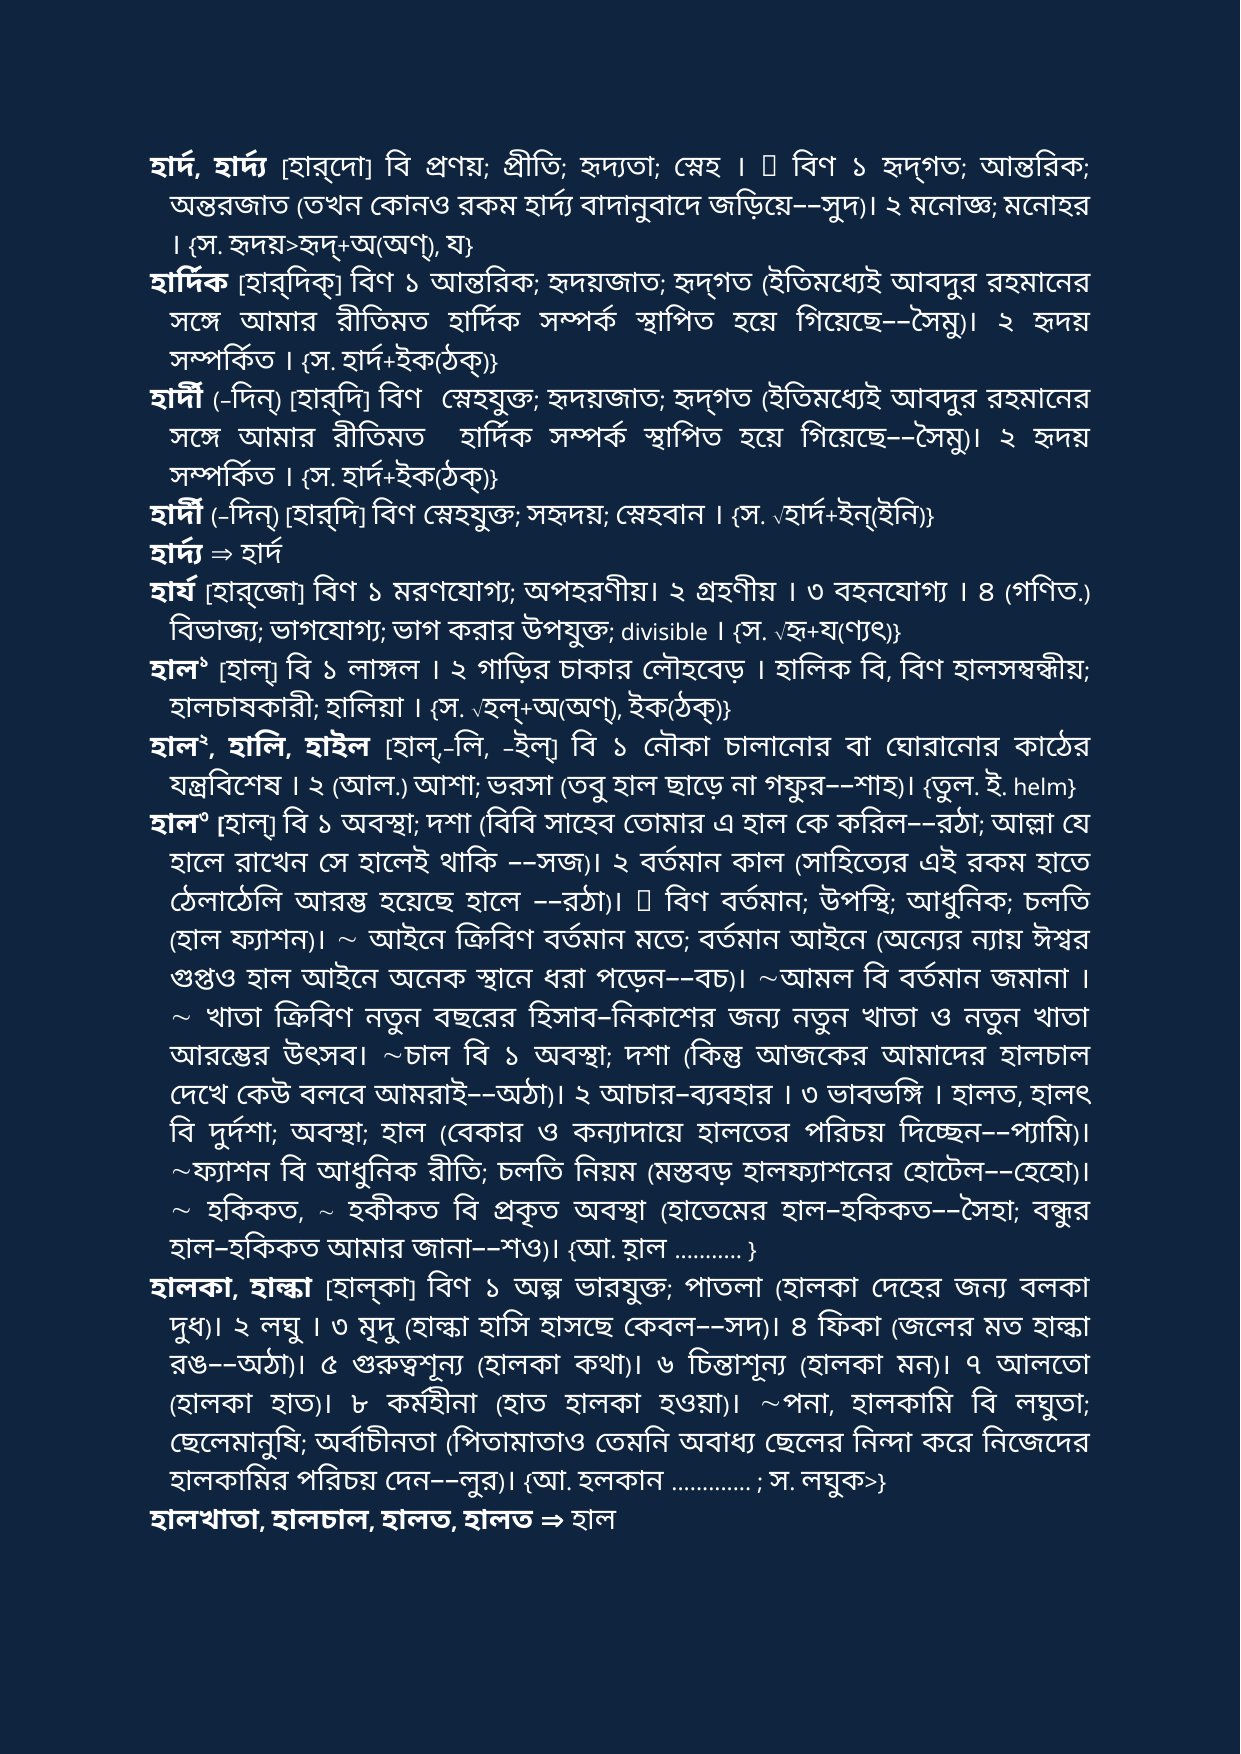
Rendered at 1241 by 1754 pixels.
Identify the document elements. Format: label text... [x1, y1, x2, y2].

text হার্দী (–দিন্‌) [হার্‌দি] বিণ স্নেহযুক্ত; সহৃদয়; স্নেহবান । {স. হার্দ+ইন্‌(ইনি)} [150, 498, 1090, 536]
text হাল২, হালি, হাইল [হাল্‌,–লি, –ইল্] বি ১ নৌকা চালানোর বা ঘোরানোর কাঠের যন্ত্রবিশেষ । ২ (আল.) আশা; ভরসা (তবু হাল ছাড়ে না গফুর––শাহ)। {তুল. ই. helm} [150, 730, 1090, 807]
text হার্য [হার্‌জো] বিণ ১ মরণযোগ্য; অপহরণীয়। ২ গ্রহণীয় । ৩ বহনযোগ্য । ৪ (গণিত.) বিভাজ্য; ভাগযোগ্য; ভাগ করার উপযুক্ত; divisible । {স. হৃ+য(ণ্যৎ)} [150, 575, 1090, 652]
text হাল১ [হাল্‌] বি ১ লাঙ্গল । ২ গাড়ির চাকার লৌহবেড় । হালিক বি, বিণ হালসম্বন্ধীয়; হালচাষকারী; হালিয়া । {স. হল্‌+অ(অণ্‌), ইক(ঠক্‌)} [150, 652, 1090, 730]
text হাল৩ [হাল্‌] বি ১ অবস্থা; দশা (বিবি সাহেব তোমার এ হাল কে করিল––রঠা; আল্লা যে হালে রাখেন সে হালেই থাকি ––সজ)। ২ বর্তমান কাল (সাহিত্যের এই রকম হাতে ঠেলাঠেলি আরম্ভ হয়েছে হালে ––রঠা)। বিণ বর্তমান; উপস্থি; আধুনিক; চলতি (হাল ফ্যাশন)। আইনে ক্রিবিণ বর্তমান মতে; বর্তমান আইনে (অন্যের ন্যায় ঈশ্বর গুপ্তও হাল আইনে অনেক স্থানে ধরা পড়েন––বচ)। আমল বি বর্তমান জমানা । খাতা ক্রিবিণ নতুন বছরের হিসাব–নিকাশের জন্য নতুন খাতা ও নতুন খাতা আরম্ভের উৎসব। চাল বি ১ অবস্থা; দশা (কিন্তু আজকের আমাদের হালচাল দেখে কেউ বলবে আমরাই––অঠা)। ২ আচার–ব্যবহার । ৩ ভাবভঙ্গি । হালত, হালৎ বি দুর্দশা; অবস্থা; হাল (বেকার ও কন্যাদায়ে হালতের পরিচয় দিচ্ছেন––প্যামি)। ফ্যাশন বি আধুনিক রীতি; চলতি নিয়ম (মস্তবড় হালফ্যাশনের হোটেল––হেহো)। হকিকত, হকীকত বি প্রকৃত অবস্থা (হাতেমের হাল–হকিকত––সৈহা; বন্ধুর হাল–হকিকত আমার জানা––শও)। {আ. হ়াল ........... } [150, 807, 1090, 1271]
text হালকা, হাল্কা [হাল্‌কা] বিণ ১ অল্প ভারযুক্ত; পাতলা (হালকা দেহের জন্য বলকা দুধ)। ২ লঘু । ৩ মৃদু (হাল্কা হাসি হাসছে কেবল––সদ)। ৪ ফিকা (জলের মত হাল্কা রঙ––অঠা)। ৫ গুরুত্বশূন্য (হালকা কথা)। ৬ চিন্তাশূন্য (হালকা মন)। ৭ আলতো (হালকা হাত)। ৮ কর্মহীনা (হাত হালকা হওয়া)। পনা, হালকামি বি লঘুতা; ছেলেমানুষি; অর্বাচীনতা (পিতামাতাও তেমনি অবাধ্য ছেলের নিন্দা করে নিজেদের হালকামির পরিচয় দেন––লুর)। {আ. হলকান ............. ; স. লঘুক>} [150, 1271, 1090, 1503]
text হার্দ্য হার্দ [150, 536, 1090, 575]
text হার্দী (–দিন্‌) [হার্‌দি] বিণ স্নেহযুক্ত; হৃদয়জাত; হৃদ্‌গত (ইতিমধ্যেই আবদুর রহমানের সঙ্গে আমার রীতিমত হার্দিক সম্পর্ক স্থাপিত হয়ে গিয়েছে––সৈমু)। ২ হৃদয় সম্পর্কিত । {স. হার্দ+ইক(ঠক্‌)} [150, 382, 1090, 498]
text হার্দ, হার্দ্য [হার্‌দো] বি প্রণয়; প্রীতি; হৃদ্যতা; স্নেহ । বিণ ১ হৃদ্‌গত; আন্তরিক; অন্তরজাত (তখন কোনও রকম হার্দ্য বাদানুবাদে জড়িয়ে––সুদ)। ২ মনোজ্ঞ; মনোহর । {স. হৃদয়>হৃদ্‌+অ(অণ্‌), য} [150, 150, 1090, 266]
text হালখাতা, হালচাল, হালত, হালত হাল [150, 1503, 1090, 1541]
text হার্দিক [হার্‌দিক্‌] বিণ ১ আন্তরিক; হৃদয়জাত; হৃদ্‌গত (ইতিমধ্যেই আবদুর রহমানের সঙ্গে আমার রীতিমত হার্দিক সম্পর্ক স্থাপিত হয়ে গিয়েছে––সৈমু)। ২ হৃদয় সম্পর্কিত । {স. হার্দ+ইক(ঠক্‌)} [150, 266, 1090, 382]
